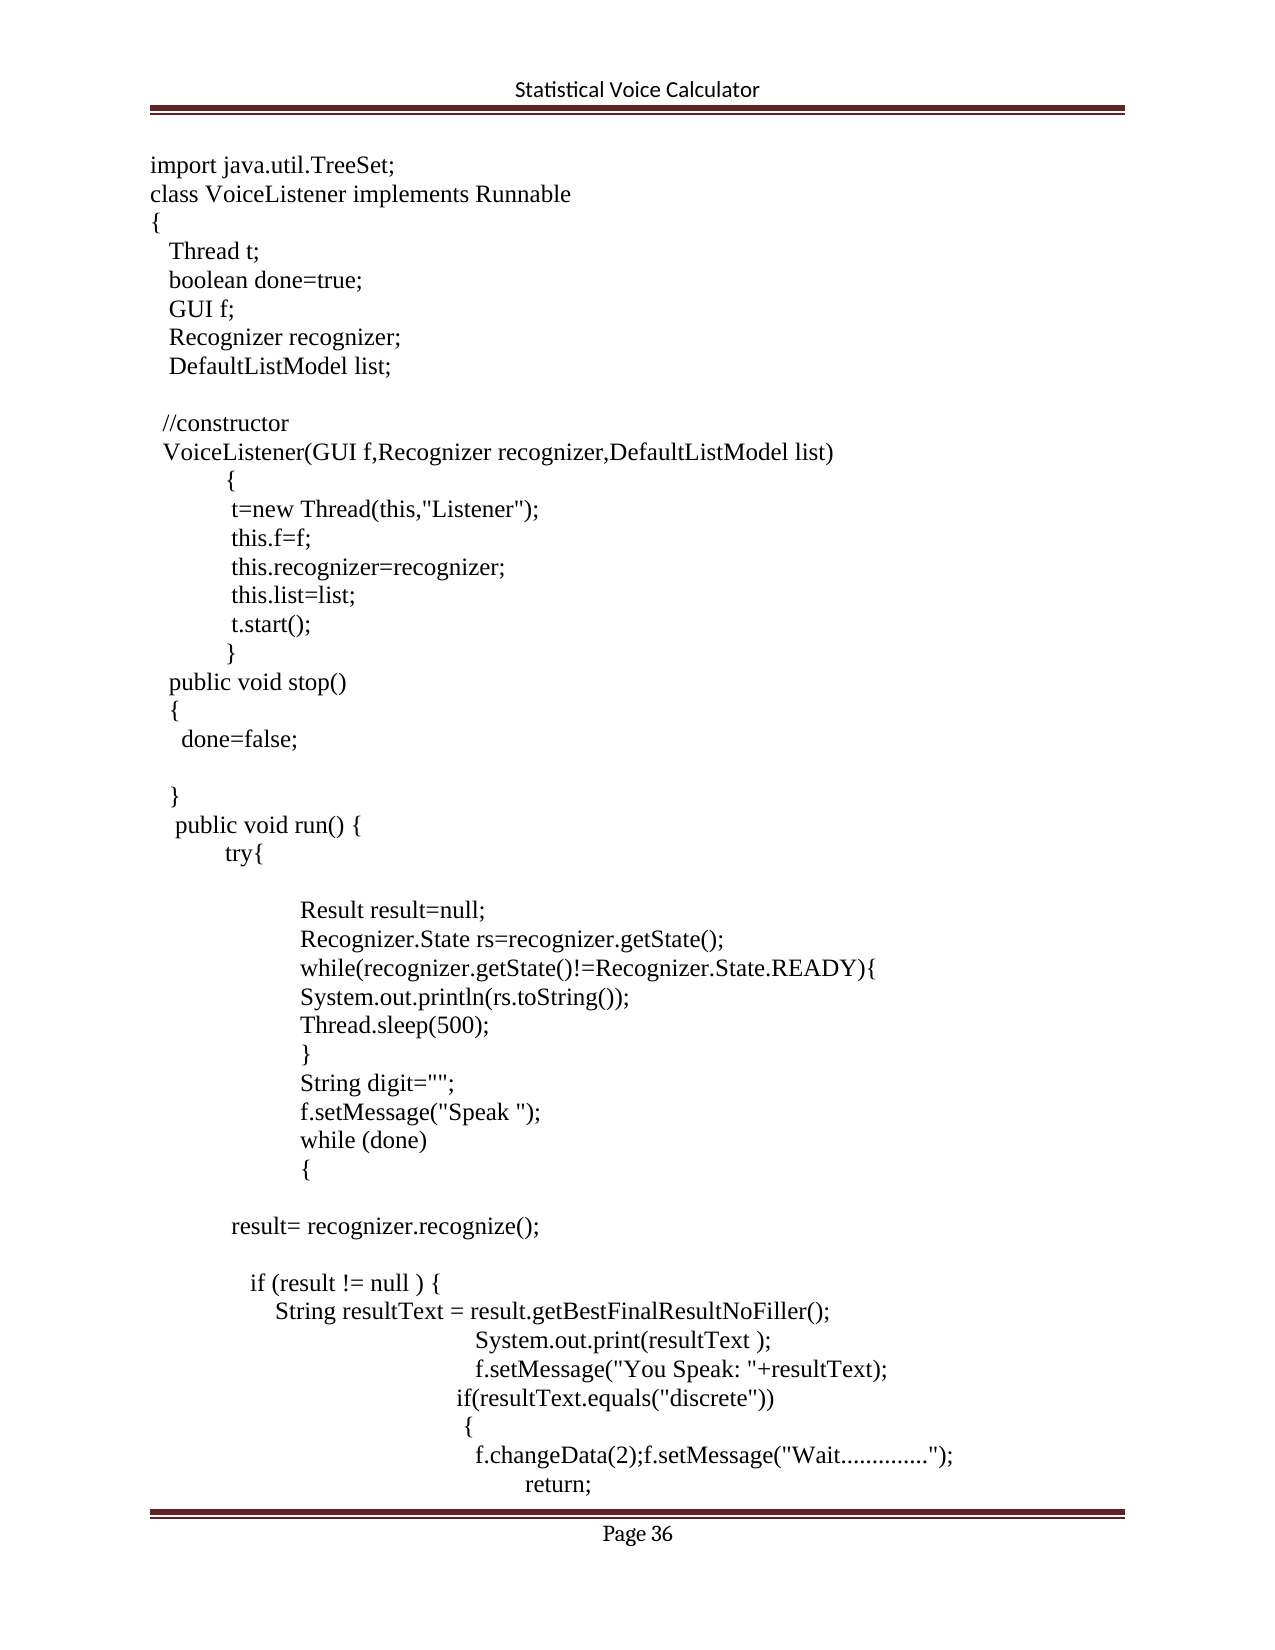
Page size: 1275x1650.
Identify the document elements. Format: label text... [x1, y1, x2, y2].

text Thread t; [150, 236, 1125, 265]
text String resultText = result.getBestFinalResultNoFiller(); [150, 1296, 1125, 1325]
text result= recognizer.recognize(); [150, 1211, 1125, 1239]
text { [150, 466, 1125, 494]
text } [150, 781, 1125, 810]
text if(resultText.equals("discrete")) [150, 1383, 1125, 1411]
text } [150, 638, 1125, 667]
text System.out.println(rs.toString()); [150, 982, 1125, 1010]
text { [150, 1411, 1125, 1440]
text this.f=f; [150, 523, 1125, 552]
text this.recognizer=recognizer; [150, 552, 1125, 581]
text VoiceListener(GUI f,Recognizer recognizer,DefaultListModel list) [150, 437, 1125, 466]
text f.changeData(2);f.setMessage("Wait.............."); [150, 1440, 1125, 1469]
text return; [150, 1469, 1125, 1498]
text f.setMessage("Speak "); [150, 1097, 1125, 1125]
text try{ [150, 838, 1125, 867]
text } [150, 1039, 1125, 1068]
text t.start(); [150, 609, 1125, 638]
text boolean done=true; [150, 265, 1125, 294]
text { [150, 696, 1125, 724]
text Result result=null; [150, 895, 1125, 924]
text String digit=""; [150, 1068, 1125, 1097]
text while (done) [150, 1125, 1125, 1154]
text //constructor [150, 408, 1125, 437]
text import java.util.TreeSet; [150, 150, 1125, 179]
text f.setMessage("You Speak: "+resultText); [150, 1354, 1125, 1383]
text this.list=list; [150, 581, 1125, 609]
text Thread.sleep(500); [150, 1010, 1125, 1039]
text if (result != null ) { [150, 1268, 1125, 1296]
text class VoiceListener implements Runnable [150, 179, 1125, 207]
text DefaultListModel list; [150, 351, 1125, 380]
text { [150, 1154, 1125, 1183]
text done=false; [150, 724, 1125, 753]
text Recognizer.State rs=recognizer.getState(); [150, 924, 1125, 953]
text { [150, 207, 1125, 236]
text Recognizer recognizer; [150, 322, 1125, 351]
text public void stop() [150, 667, 1125, 696]
text System.out.print(resultText ); [150, 1325, 1125, 1354]
text GUI f; [150, 294, 1125, 322]
text public void run() { [150, 810, 1125, 838]
text t=new Thread(this,"Listener"); [150, 494, 1125, 523]
text while(recognizer.getState()!=Recognizer.State.READY){ [150, 953, 1125, 982]
